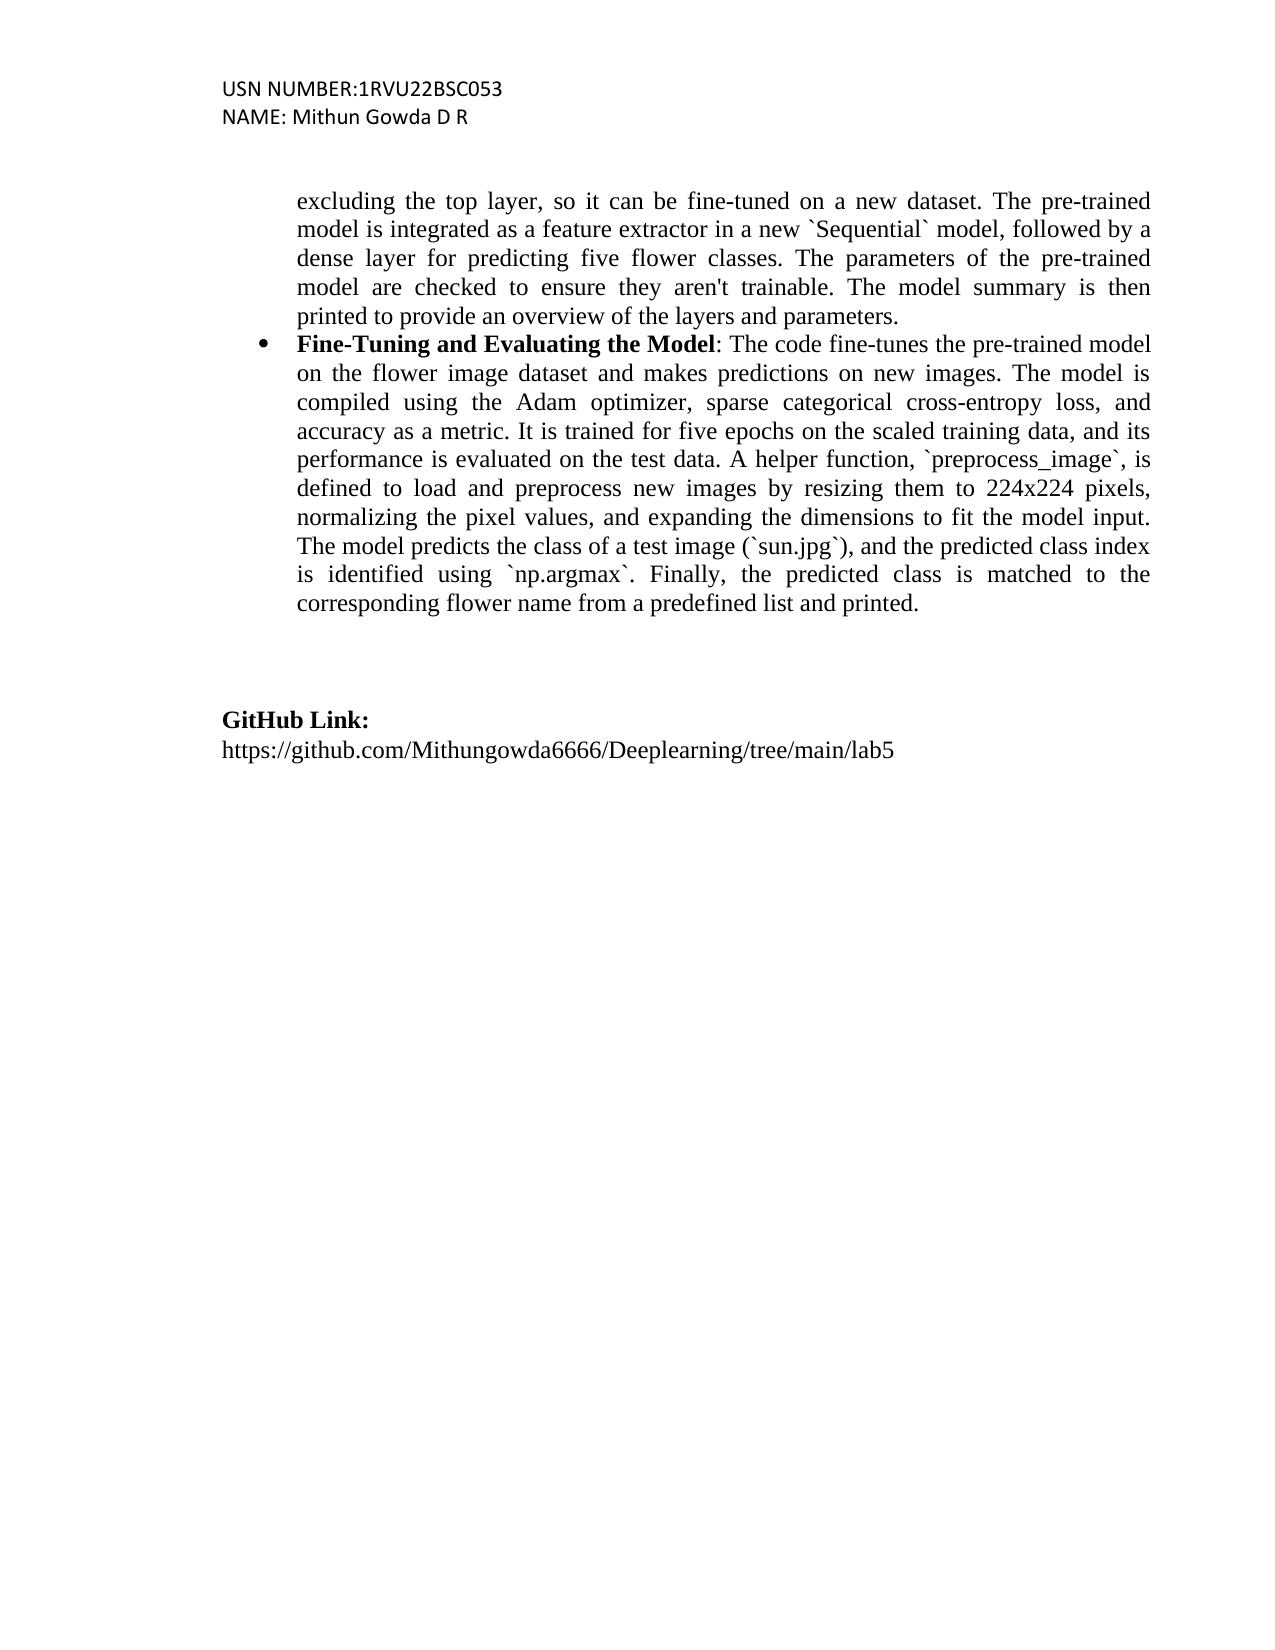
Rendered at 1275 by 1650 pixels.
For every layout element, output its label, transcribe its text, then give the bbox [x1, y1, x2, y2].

text https://github.com/Mithungowda6666/Deeplearning/tree/main/lab5 [222, 735, 1152, 763]
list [259, 186, 1152, 329]
text GitHub Link: [222, 705, 1152, 734]
list Fine-Tuning and Evaluating the Model: The code fine-tunes the pre-trained model on the flower image dataset and makes predictions on new images. The model is compiled using the Adam optimizer, sparse categorical cross-entropy loss, and accuracy as a metric. It is trained for five epochs on the scaled training data, and its performance is evaluated on the test data. A helper function, `preprocess_image`, is defined to load and preprocess new images by resizing them to 224x224 pixels, normalizing the pixel values, and expanding the dimensions to fit the model input. The model predicts the class of a test image (`sun.jpg`), and the predicted class index is identified using `np.argmax`. Finally, the predicted class is matched to the corresponding flower name from a predefined list and printed. [259, 329, 1152, 617]
